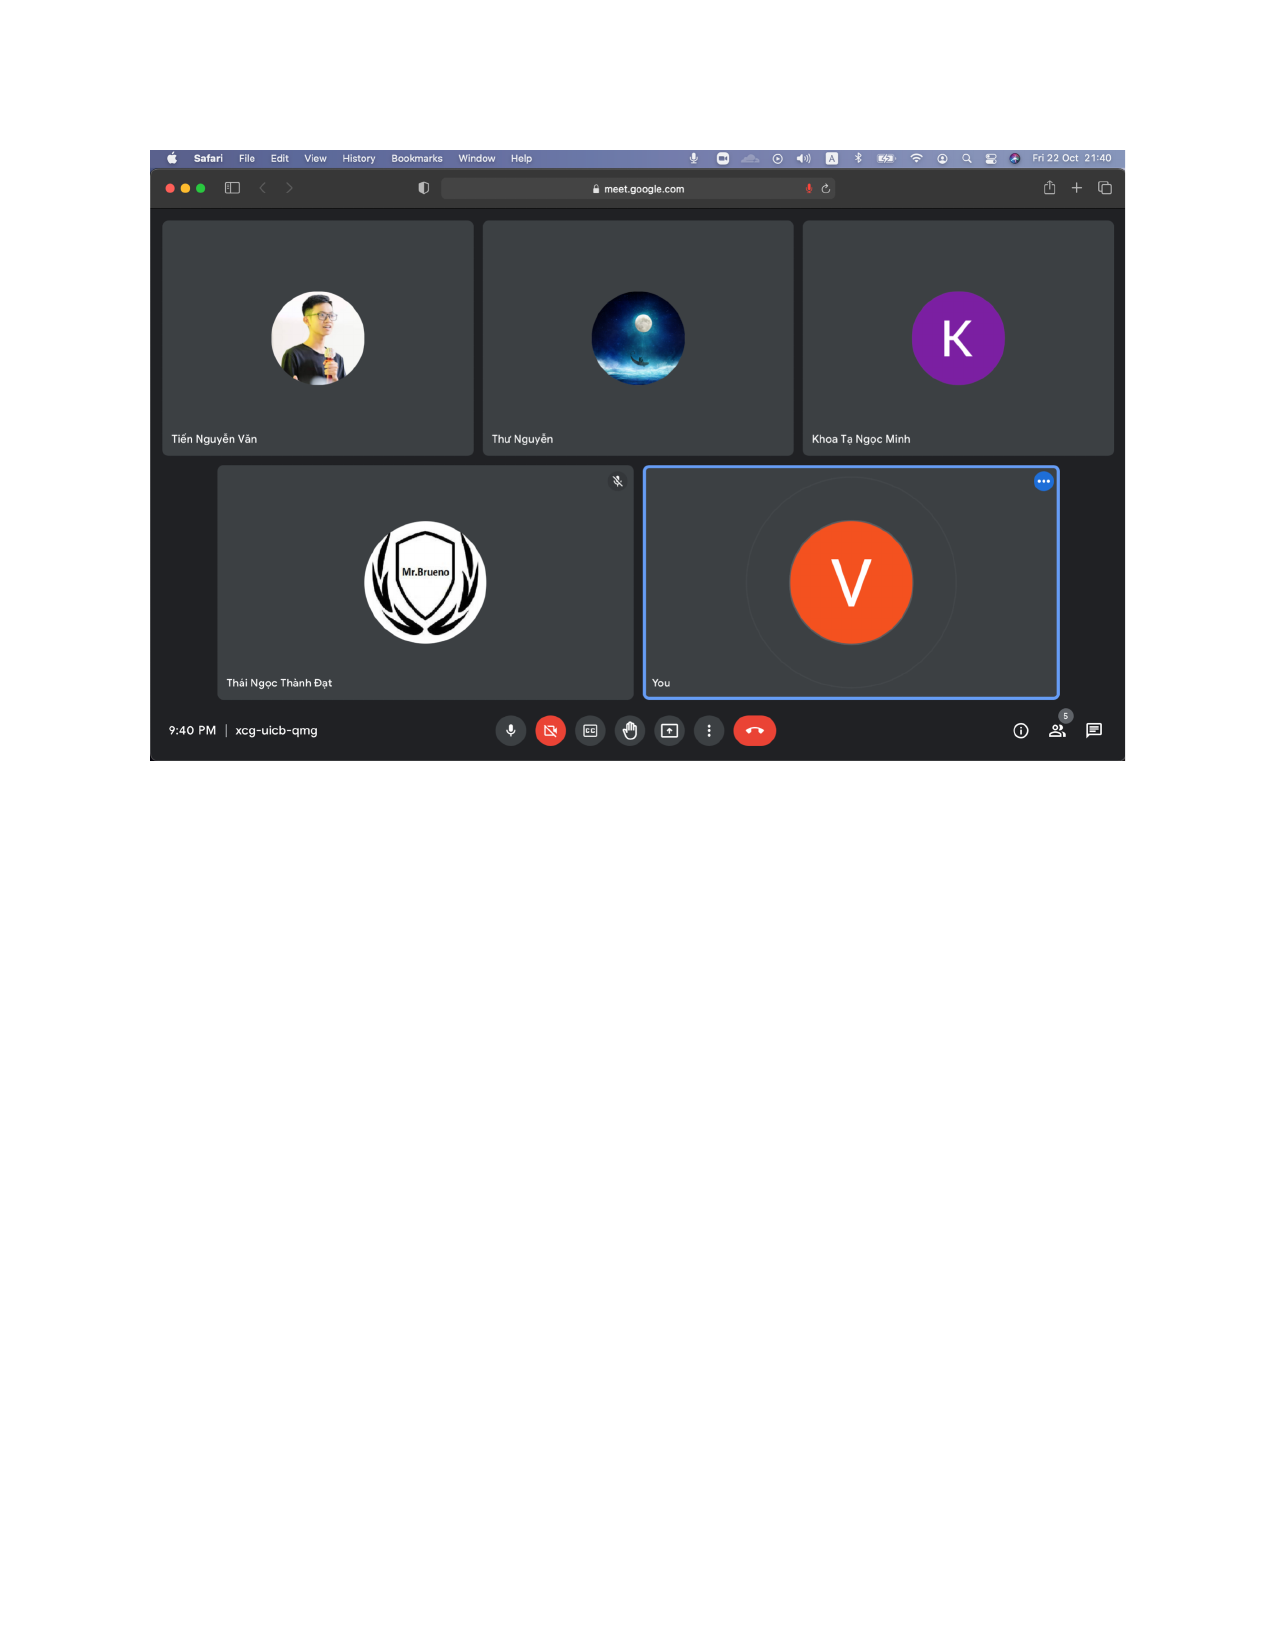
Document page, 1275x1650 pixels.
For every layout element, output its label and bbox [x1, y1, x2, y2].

picture [150, 150, 1125, 761]
